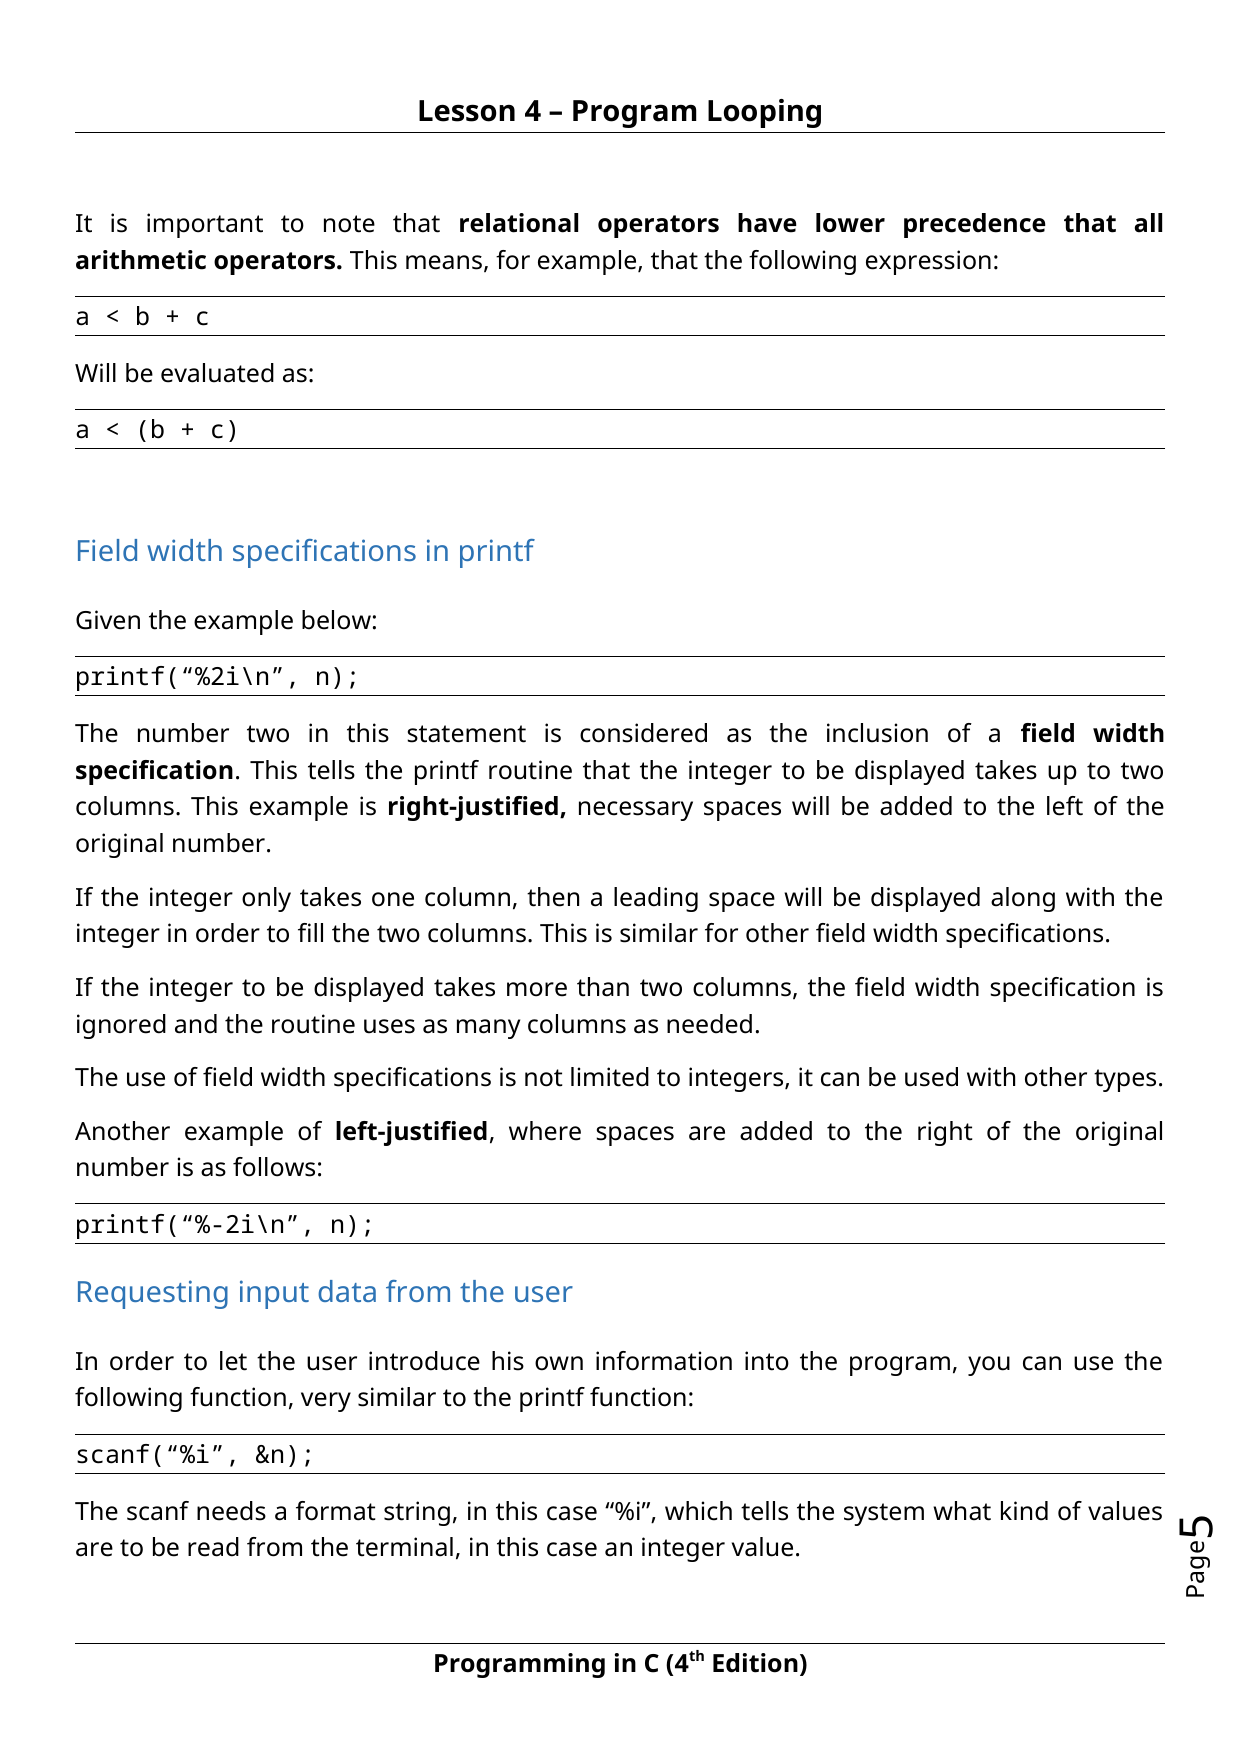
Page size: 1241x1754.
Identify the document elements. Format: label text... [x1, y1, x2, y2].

text If the integer only takes one column, then a leading space will be displayed along with the integer in order to fill the two columns. This is similar for other field width specifications. [75, 879, 1165, 950]
text Given the example below: [75, 602, 1165, 636]
text If the integer to be displayed takes more than two columns, the field width specification is ignored and the routine uses as many columns as needed. [75, 969, 1165, 1040]
subtitle Requesting input data from the user [75, 1271, 1165, 1311]
text scanf(“%i”, &n); [75, 1435, 1165, 1473]
text It is important to note that relational operators have lower precedence that all arithmetic operators. This means, for example, that the following expression: [75, 206, 1165, 276]
text Another example of left-justified, where spaces are added to the right of the original number is as follows: [75, 1113, 1165, 1184]
text a < b + c [75, 297, 1165, 335]
text The use of field width specifications is not limited to integers, it can be used with other types. [75, 1060, 1165, 1094]
text The number two in this statement is considered as the inclusion of a field width specification. This tells the printf routine that the integer to be displayed takes up to two columns. This example is right-justified, necessary spaces will be added to the left of the original number. [75, 716, 1165, 860]
text printf(“%2i\n”, n); [75, 657, 1165, 695]
text a < (b + c) [75, 410, 1165, 448]
text In order to let the user introduce his own information into the program, you can use the following function, very similar to the printf function: [75, 1343, 1165, 1414]
subtitle Field width specifications in printf [75, 530, 1165, 570]
text printf(“%-2i\n”, n); [75, 1204, 1165, 1243]
text Will be evaluated as: [75, 356, 1165, 389]
